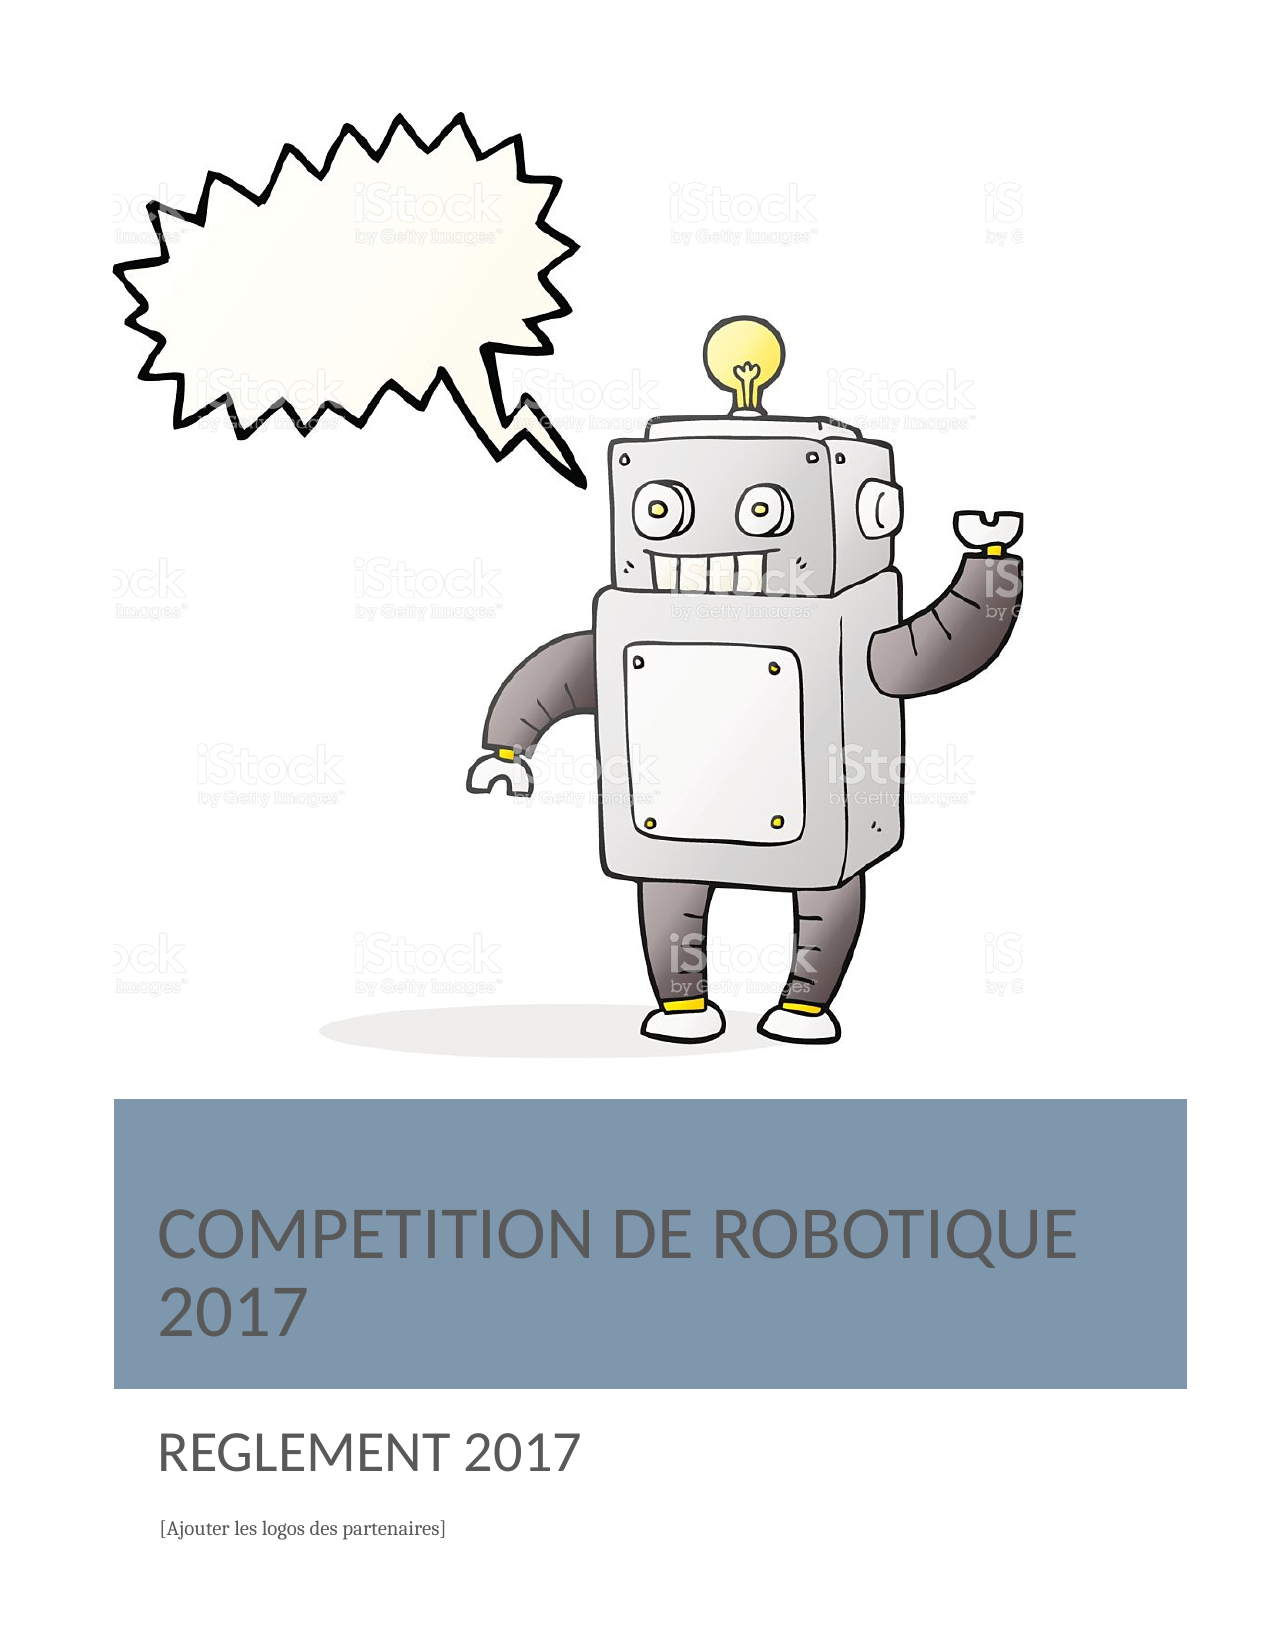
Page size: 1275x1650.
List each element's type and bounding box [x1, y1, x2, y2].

picture [112, 112, 1024, 1058]
